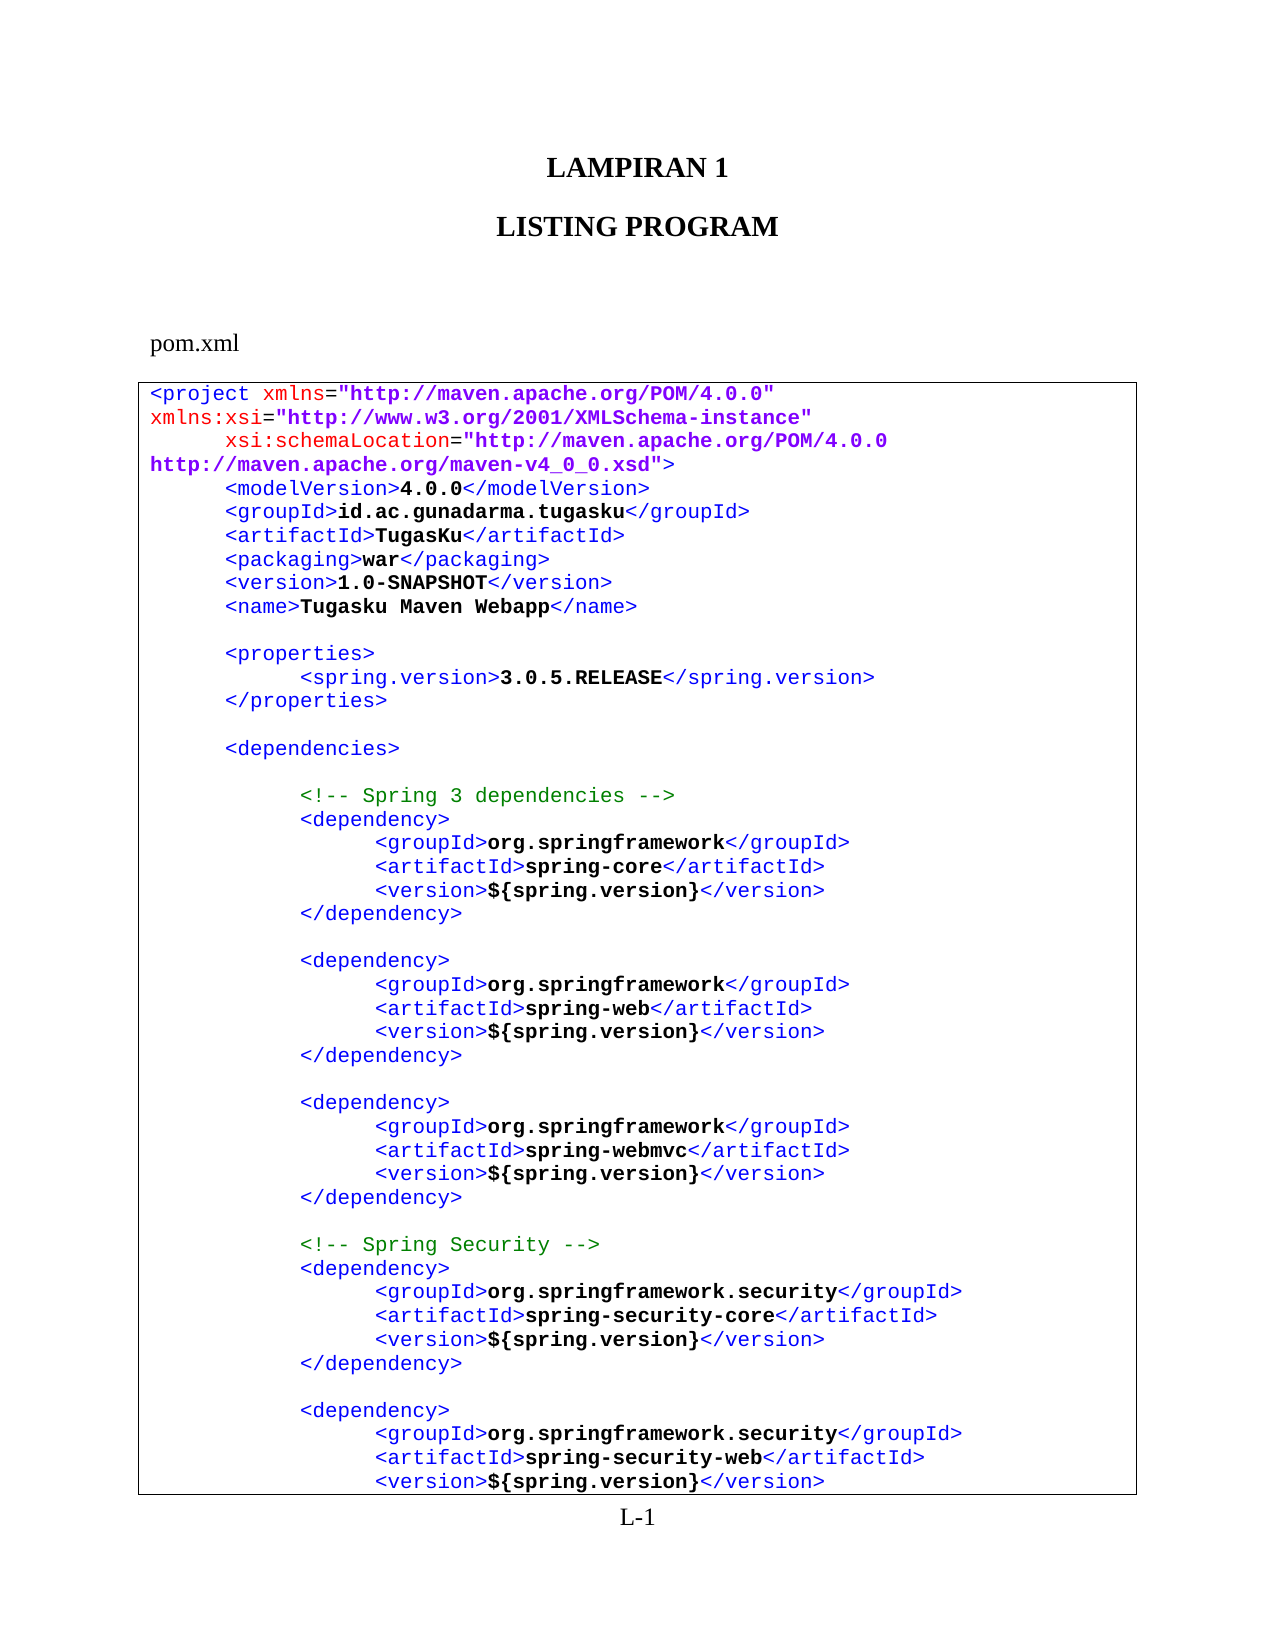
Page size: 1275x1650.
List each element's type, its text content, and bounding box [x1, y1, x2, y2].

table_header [139, 383, 1136, 1494]
text pom.xml [150, 328, 1125, 357]
text LAMPIRAN 1 [150, 150, 1125, 183]
text LISTING PROGRAM [150, 209, 1125, 243]
